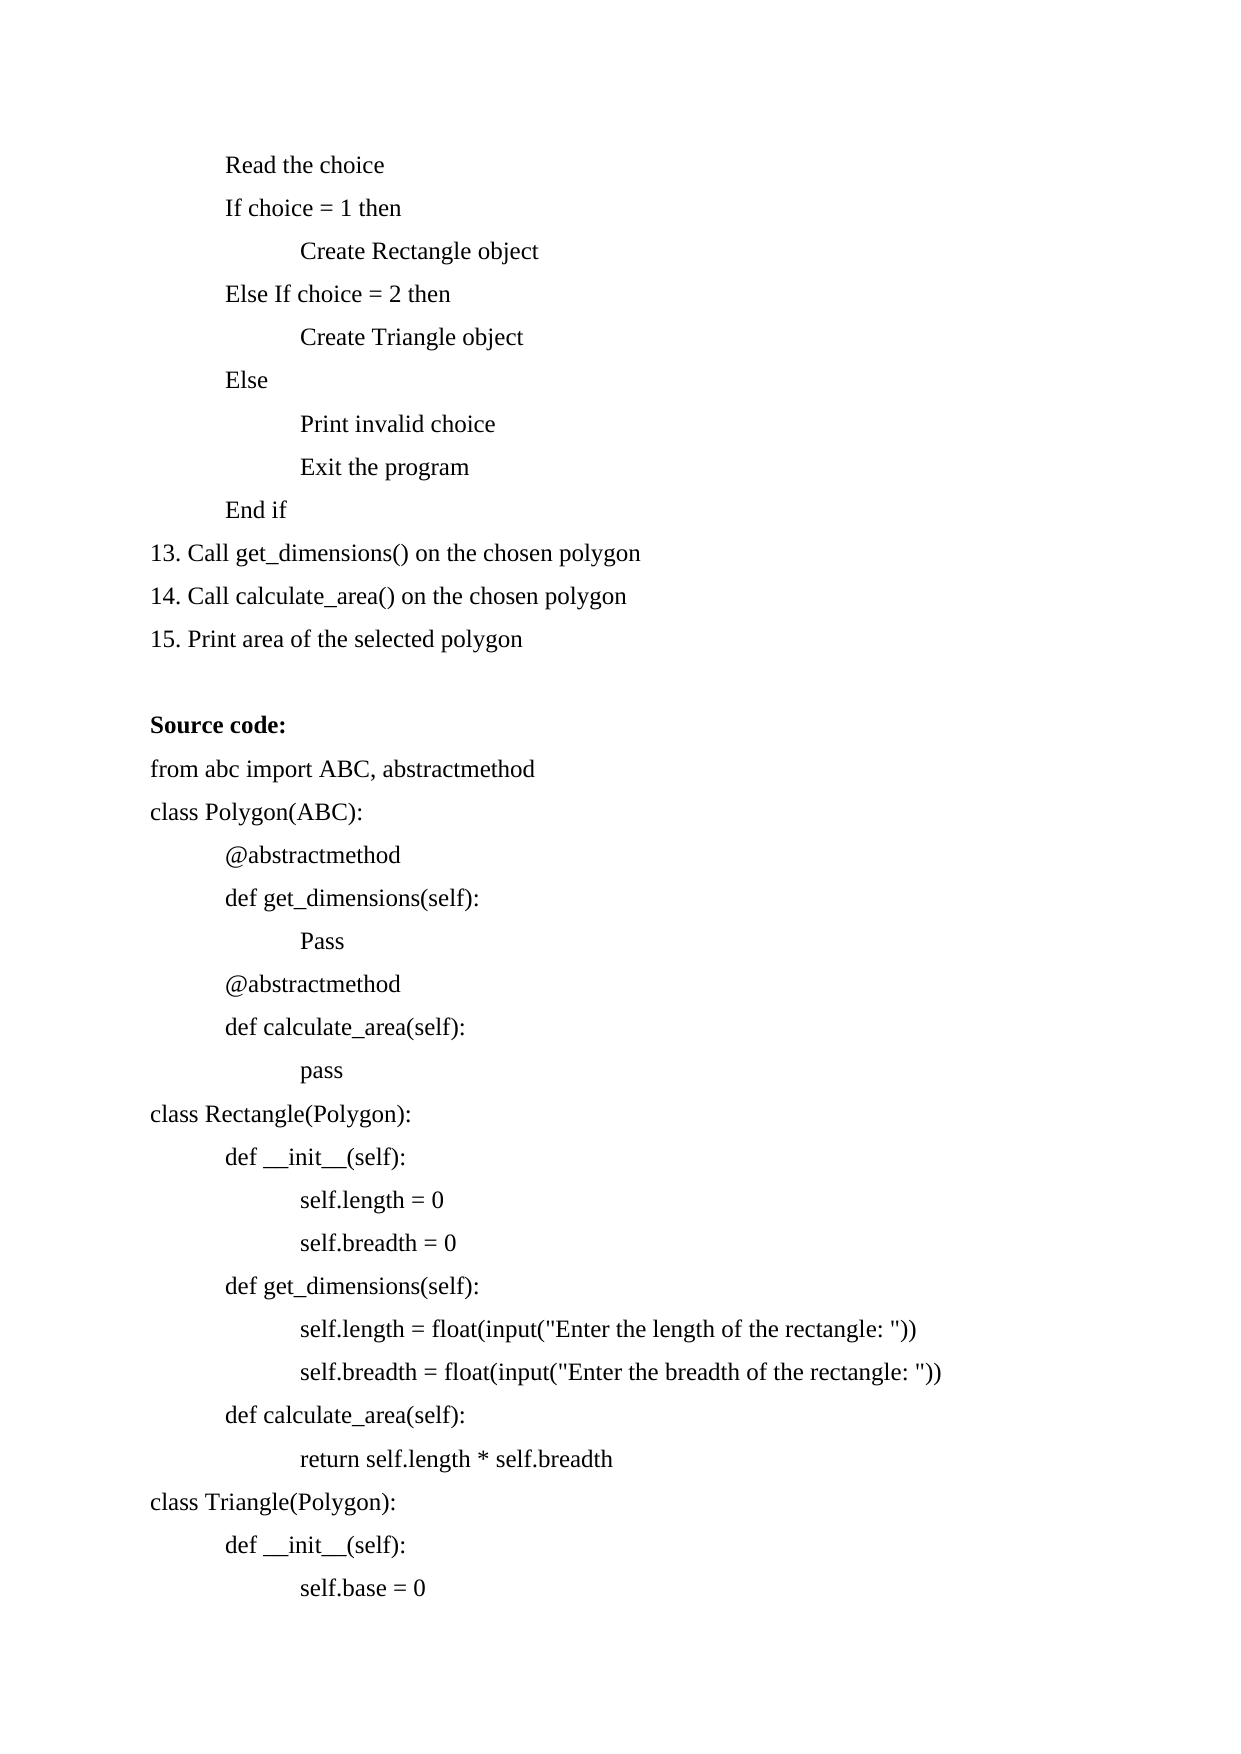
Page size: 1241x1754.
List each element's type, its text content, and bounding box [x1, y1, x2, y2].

text from abc import ABC, abstractmethod [150, 754, 1090, 782]
text 14. Call calculate_area() on the chosen polygon [150, 581, 1090, 610]
text Else If choice = 2 then [225, 279, 1090, 308]
text pass [150, 1056, 1090, 1084]
text Create Triangle object [150, 322, 1090, 351]
text self.base = 0 [150, 1573, 1090, 1602]
text def calculate_area(self): [150, 1012, 1090, 1041]
text def calculate_area(self): [150, 1401, 1090, 1429]
text @abstractmethod [150, 840, 1090, 869]
text self.length = 0 [150, 1185, 1090, 1214]
text Else [150, 366, 1090, 394]
text self.breadth = 0 [150, 1228, 1090, 1257]
text Pass [150, 926, 1090, 955]
text Print invalid choice [150, 409, 1090, 437]
text @abstractmethod [150, 969, 1090, 998]
text def __init__(self): [150, 1142, 1090, 1171]
text Read the choice [150, 150, 1090, 179]
text def get_dimensions(self): [150, 1271, 1090, 1300]
text If choice = 1 then [150, 193, 1090, 222]
text class Rectangle(Polygon): [150, 1099, 1090, 1127]
text class Triangle(Polygon): [150, 1487, 1090, 1516]
text End if [150, 495, 1090, 524]
text def get_dimensions(self): [150, 883, 1090, 912]
text class Polygon(ABC): [150, 797, 1090, 826]
text Create Rectangle object [225, 236, 1090, 265]
text Exit the program [150, 452, 1090, 481]
text 15. Print area of the selected polygon [150, 624, 1090, 653]
text def __init__(self): [150, 1530, 1090, 1559]
text self.breadth = float(input("Enter the breadth of the rectangle: ")) [150, 1357, 1090, 1386]
text return self.length * self.breadth [225, 1444, 1090, 1472]
text 13. Call get_dimensions() on the chosen polygon [150, 538, 1090, 567]
text self.length = float(input("Enter the length of the rectangle: ")) [150, 1314, 1090, 1343]
text Source code: [150, 711, 1090, 739]
